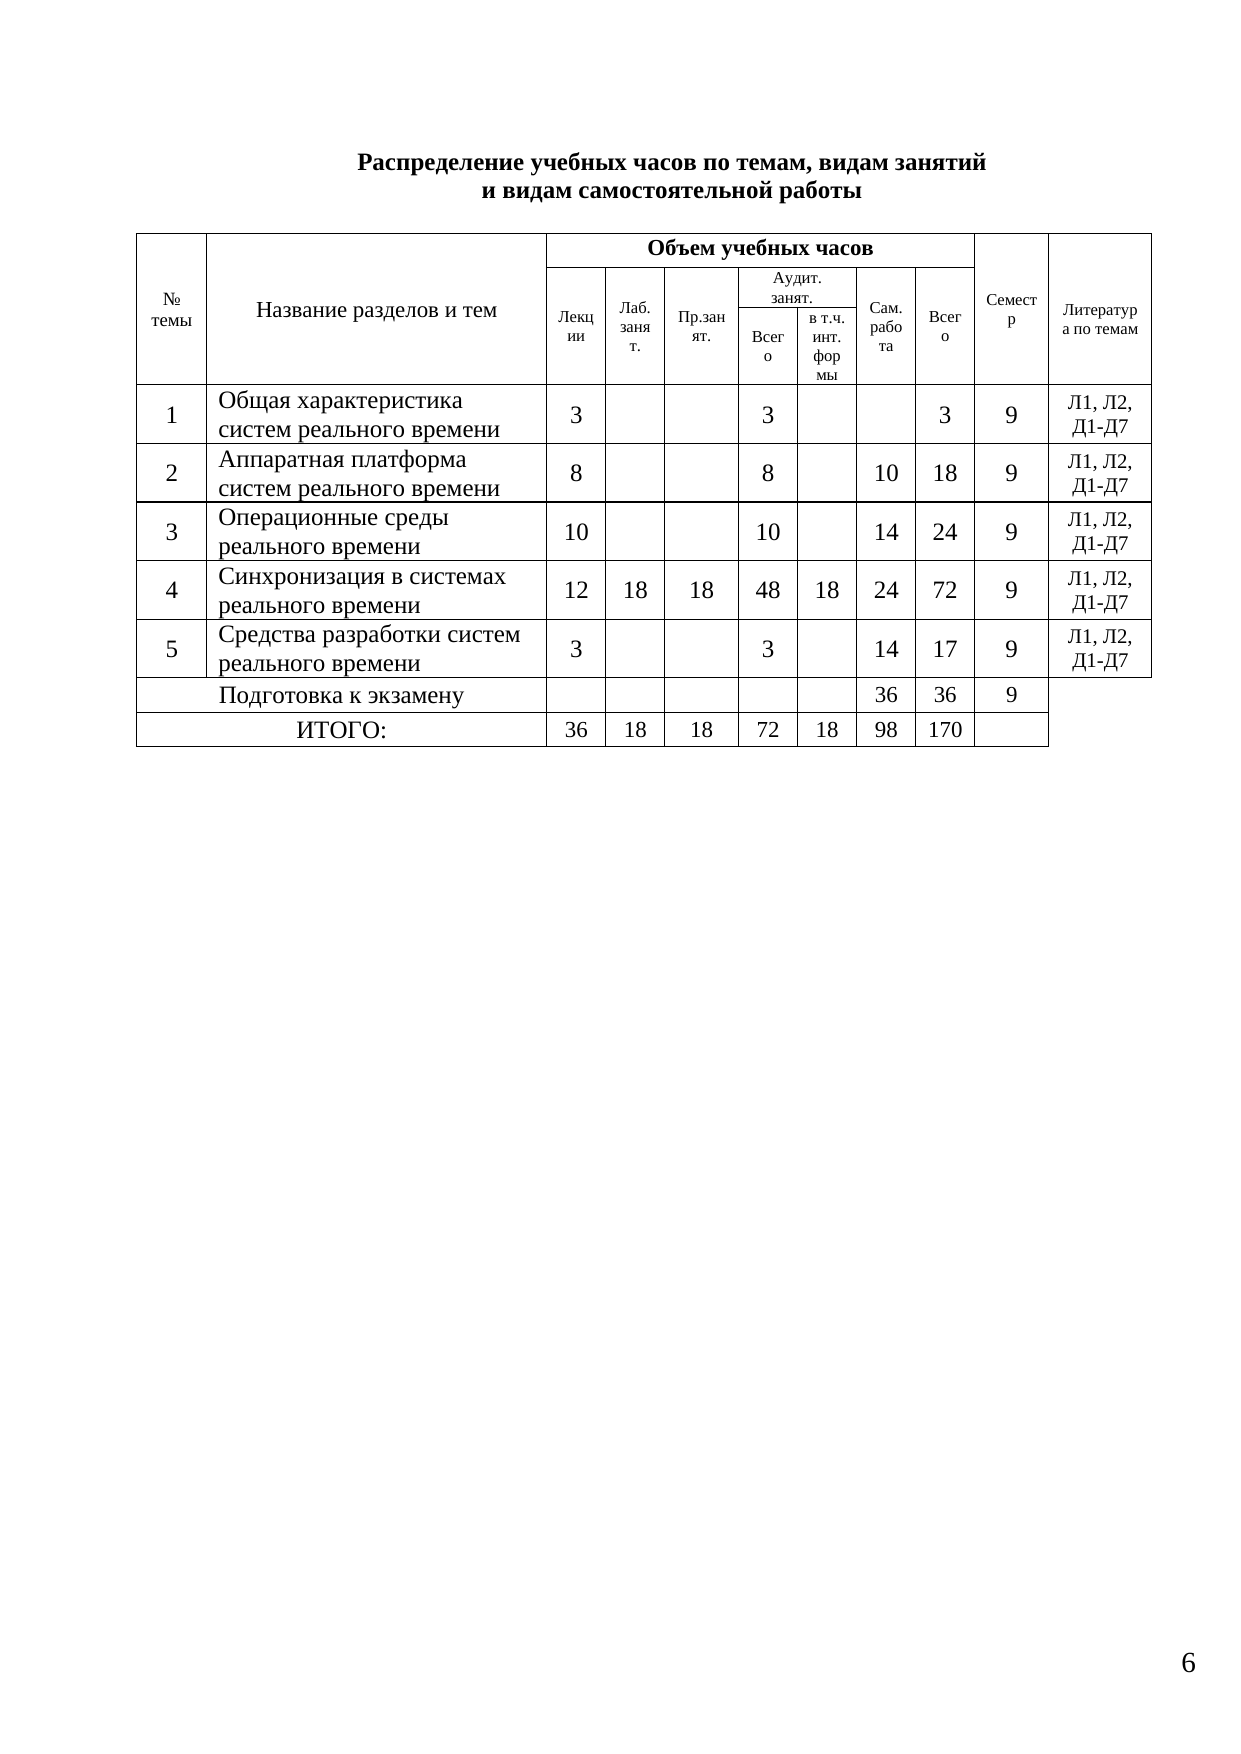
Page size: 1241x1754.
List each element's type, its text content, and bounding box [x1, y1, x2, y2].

table_cell 72 [739, 713, 797, 746]
table_cell 36 [916, 678, 974, 712]
table_cell 170 [916, 713, 974, 746]
table_cell 5 [137, 620, 206, 677]
table_cell Общая характеристика систем реального времени [207, 385, 546, 443]
table_cell 36 [857, 678, 915, 712]
table_cell 3 [739, 620, 797, 677]
table_cell Л1, Л2, Д1-Д7 [1049, 385, 1151, 443]
table_cell 14 [857, 503, 915, 560]
table_cell [606, 678, 664, 712]
table_cell 3 [739, 385, 797, 443]
table_cell 3 [916, 385, 974, 443]
table_cell 1 [137, 385, 206, 443]
table_cell 24 [916, 503, 974, 560]
table_cell [798, 678, 856, 712]
table_cell Всего [739, 308, 797, 384]
table_cell [798, 385, 856, 443]
table_cell [798, 444, 856, 501]
table_cell [606, 444, 664, 501]
table_cell 10 [739, 503, 797, 560]
table_cell [665, 444, 738, 501]
table_cell Лаб. занят. [606, 268, 664, 384]
table_cell в т.ч. инт.формы [798, 308, 856, 384]
table_cell Всего [916, 268, 974, 384]
table_cell [798, 503, 856, 560]
table_cell 72 [916, 561, 974, 618]
table_cell Синхронизация в системах реального времени [207, 561, 546, 618]
table_cell 24 [857, 561, 915, 618]
table_cell 9 [975, 444, 1048, 501]
table_cell Средства разработки систем реального времени [207, 620, 546, 677]
table_cell 18 [606, 561, 664, 618]
table_cell [606, 620, 664, 677]
table_header Семестр [975, 234, 1048, 384]
table_cell [665, 678, 738, 712]
table_cell 2 [137, 444, 206, 501]
table_cell [798, 620, 856, 677]
table_cell [606, 385, 664, 443]
table_cell [665, 385, 738, 443]
table_cell 17 [916, 620, 974, 677]
table_cell 3 [137, 503, 206, 560]
table_cell Сам. работа [857, 268, 915, 384]
table_cell [665, 620, 738, 677]
table_cell Операционные среды реального времени [207, 503, 546, 560]
table_cell Л1, Л2, Д1-Д7 [1049, 444, 1151, 501]
table_cell 9 [975, 678, 1048, 712]
table_cell 18 [665, 713, 738, 746]
table_cell 8 [547, 444, 605, 501]
table_cell 12 [547, 561, 605, 618]
table_cell [665, 503, 738, 560]
table_cell 9 [975, 561, 1048, 618]
table_cell ИТОГО: [137, 713, 546, 746]
table_header Название разделов и тем [207, 234, 546, 384]
table_cell 36 [547, 713, 605, 746]
table_cell [975, 713, 1048, 746]
text Распределение учебных часов по темам, видам занятий [148, 147, 1196, 176]
table_cell 8 [739, 444, 797, 501]
table_cell Пр.занят. [665, 268, 738, 384]
table_header Объем учебных часов [547, 234, 974, 267]
table_cell 3 [547, 385, 605, 443]
table_header № темы [137, 234, 206, 384]
table_cell 18 [606, 713, 664, 746]
table_cell 98 [857, 713, 915, 746]
table_cell 9 [975, 620, 1048, 677]
table_header Литература по темам [1049, 234, 1151, 384]
table_cell [547, 678, 605, 712]
table_cell 9 [975, 385, 1048, 443]
text и видам самостоятельной работы [148, 176, 1196, 204]
table_cell 18 [798, 713, 856, 746]
table_cell [606, 503, 664, 560]
table_cell 9 [975, 503, 1048, 560]
table_cell 10 [547, 503, 605, 560]
table_cell 4 [137, 561, 206, 618]
table_cell Л1, Л2, Д1-Д7 [1049, 561, 1151, 618]
table_cell 10 [857, 444, 915, 501]
table_cell Л1, Л2, Д1-Д7 [1049, 503, 1151, 560]
table_cell 18 [798, 561, 856, 618]
table_cell [739, 678, 797, 712]
table_cell Лекции [547, 268, 605, 384]
table_cell 18 [916, 444, 974, 501]
table_cell 48 [739, 561, 797, 618]
table_cell Аппаратная платформа систем реального времени [207, 444, 546, 501]
table_cell [857, 385, 915, 443]
table_cell 18 [665, 561, 738, 618]
table_cell Аудит. занят. [739, 268, 856, 307]
table_cell 14 [857, 620, 915, 677]
table_cell Подготовка к экзамену [137, 678, 546, 712]
table_cell Л1, Л2, Д1-Д7 [1049, 620, 1151, 677]
table_cell 3 [547, 620, 605, 677]
